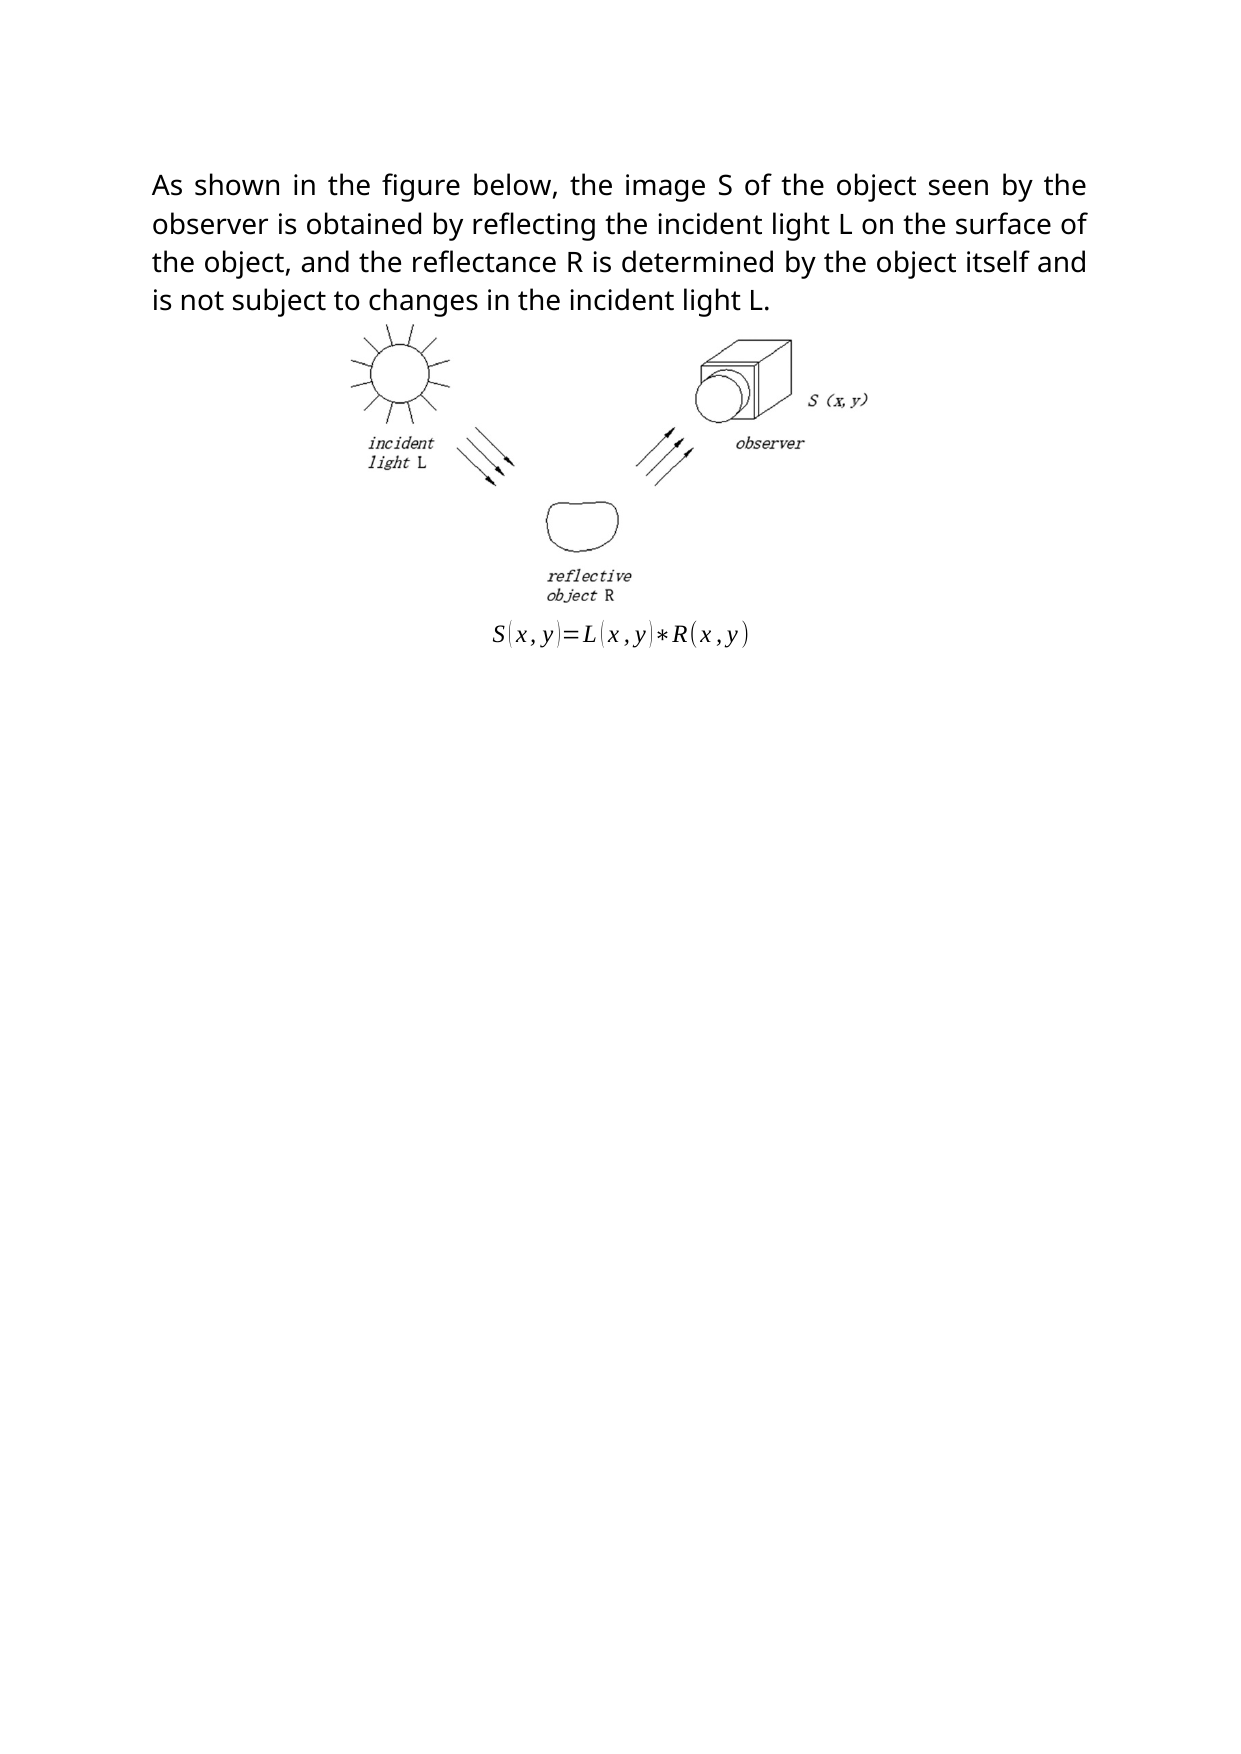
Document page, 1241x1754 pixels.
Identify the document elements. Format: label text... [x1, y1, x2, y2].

text As shown in the figure below, the image S of the object seen by the observer is obtained by reflecting the incident light L on the surface of the object, and the reflectance R is determined by the object itself and is not subject to changes in the incident light L. [152, 166, 1089, 319]
picture [350, 324, 868, 603]
